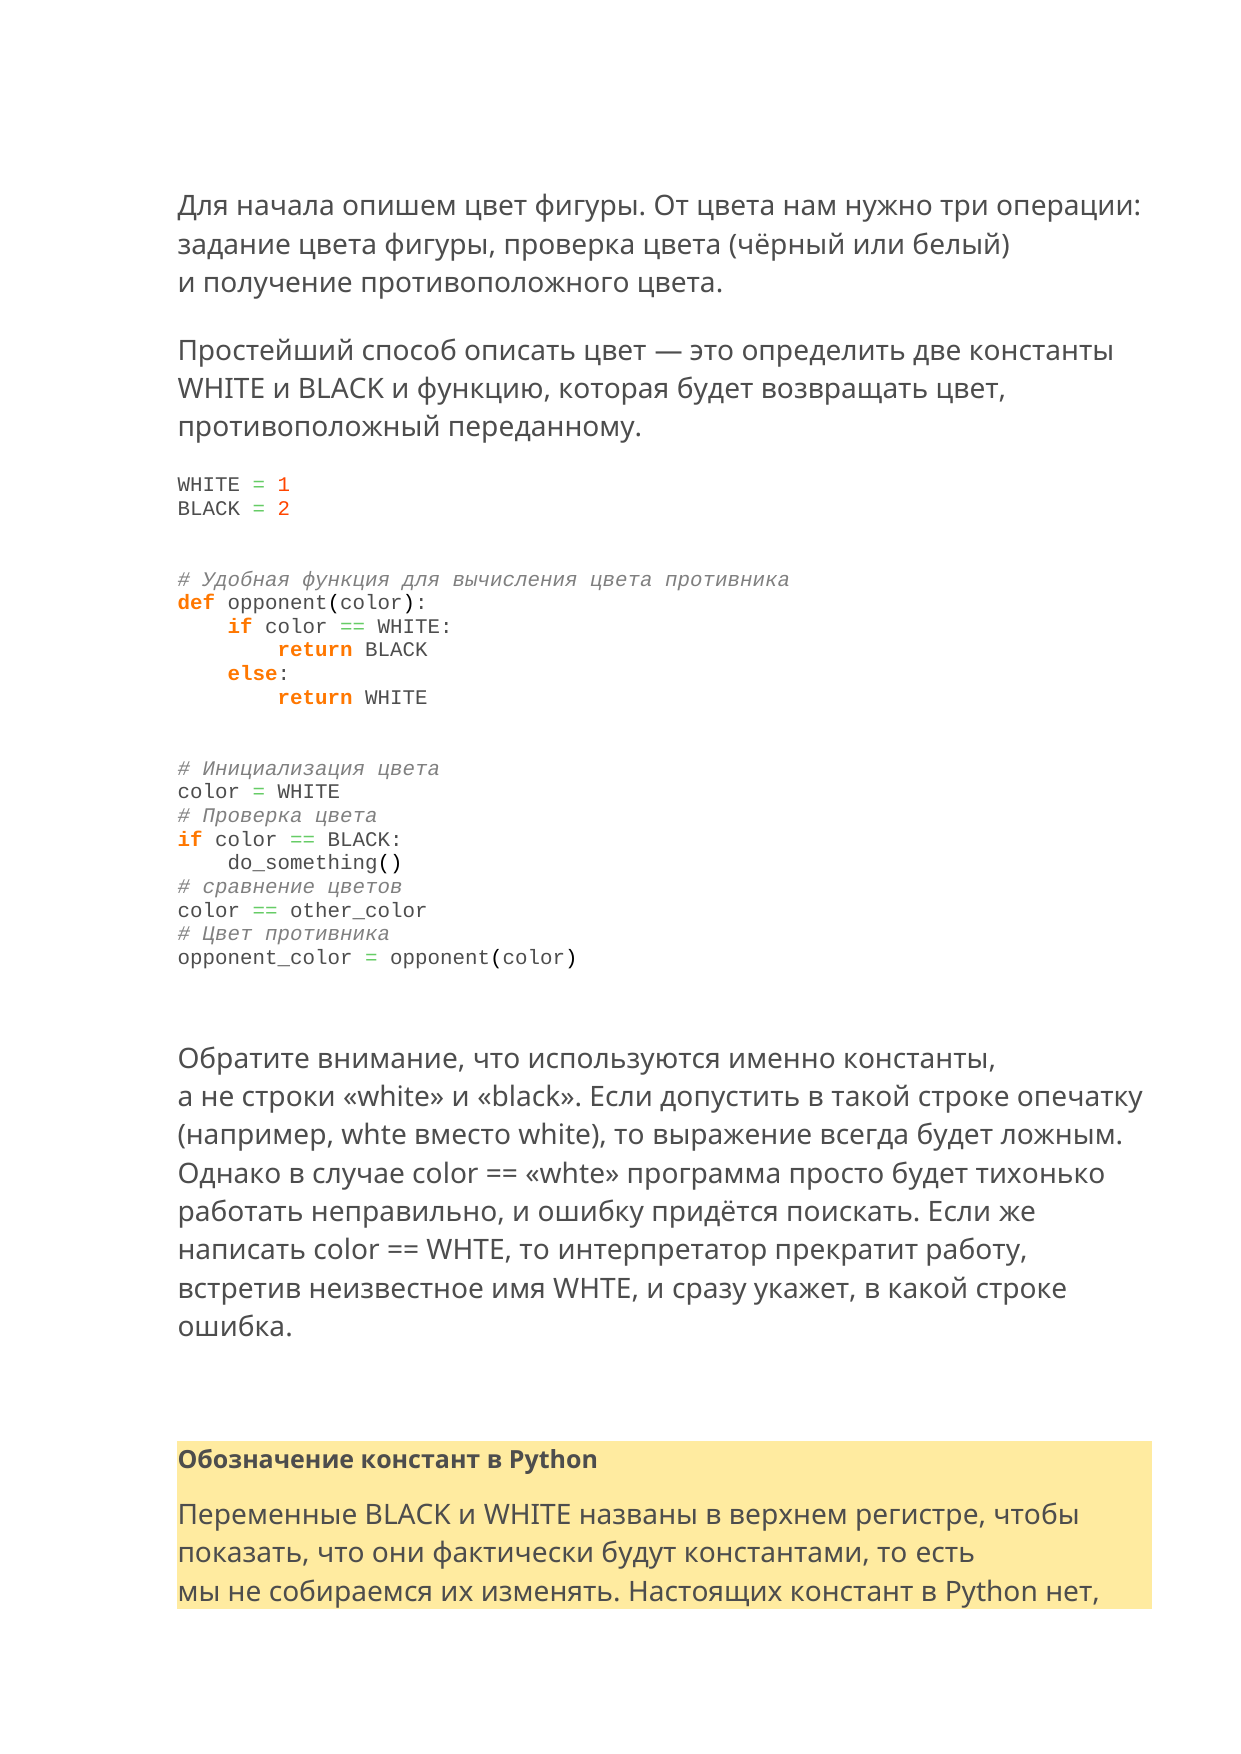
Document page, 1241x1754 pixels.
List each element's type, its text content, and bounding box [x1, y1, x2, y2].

text def opponent(color): [177, 592, 1152, 616]
text return BLACK [177, 639, 1152, 663]
text if color == WHITE: [177, 616, 1152, 639]
text Обратите внимание, что используются именно константы, а не строки «white» и «black». Если допустить в такой строке опечатку (например, whte вместо white), то выражение всегда будет ложным. Однако в случае color == «whte» программа просто будет тихонько работать неправильно, и ошибку придётся поискать. Если же написать color == WHTE, то интерпретатор прекратит работу, встретив неизвестное имя WHTE, и сразу укажет, в какой строке ошибка. [177, 1000, 1152, 1345]
text Для начала опишем цвет фигуры. От цвета нам нужно три операции: задание цвета фигуры, проверка цвета (чёрный или белый) и получение противоположного цвета. [177, 186, 1152, 301]
text # сравнение цветов [177, 876, 1152, 899]
text # Инициализация цвета [177, 758, 1152, 781]
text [177, 1494, 1152, 1609]
text color = WHITE [177, 781, 1152, 805]
text BLACK = 2 [177, 498, 1152, 521]
text color == other_color [177, 899, 1152, 923]
text else: [177, 663, 1152, 687]
text Обозначение констант в Python [177, 1441, 1152, 1475]
text return WHITE [177, 687, 1152, 710]
text opponent_color = opponent(color) [177, 947, 1152, 971]
text # Проверка цвета [177, 805, 1152, 829]
text # Удобная функция для вычисления цвета противника [177, 568, 1152, 592]
text WHITE = 1 [177, 474, 1152, 498]
text if color == BLACK: [177, 829, 1152, 852]
text Простейший способ описать цвет — это определить две константы WHITE и BLACK и функцию, которая будет возвращать цвет, противоположный переданному. [177, 330, 1152, 445]
text # Цвет противника [177, 923, 1152, 947]
text do_something() [177, 852, 1152, 876]
